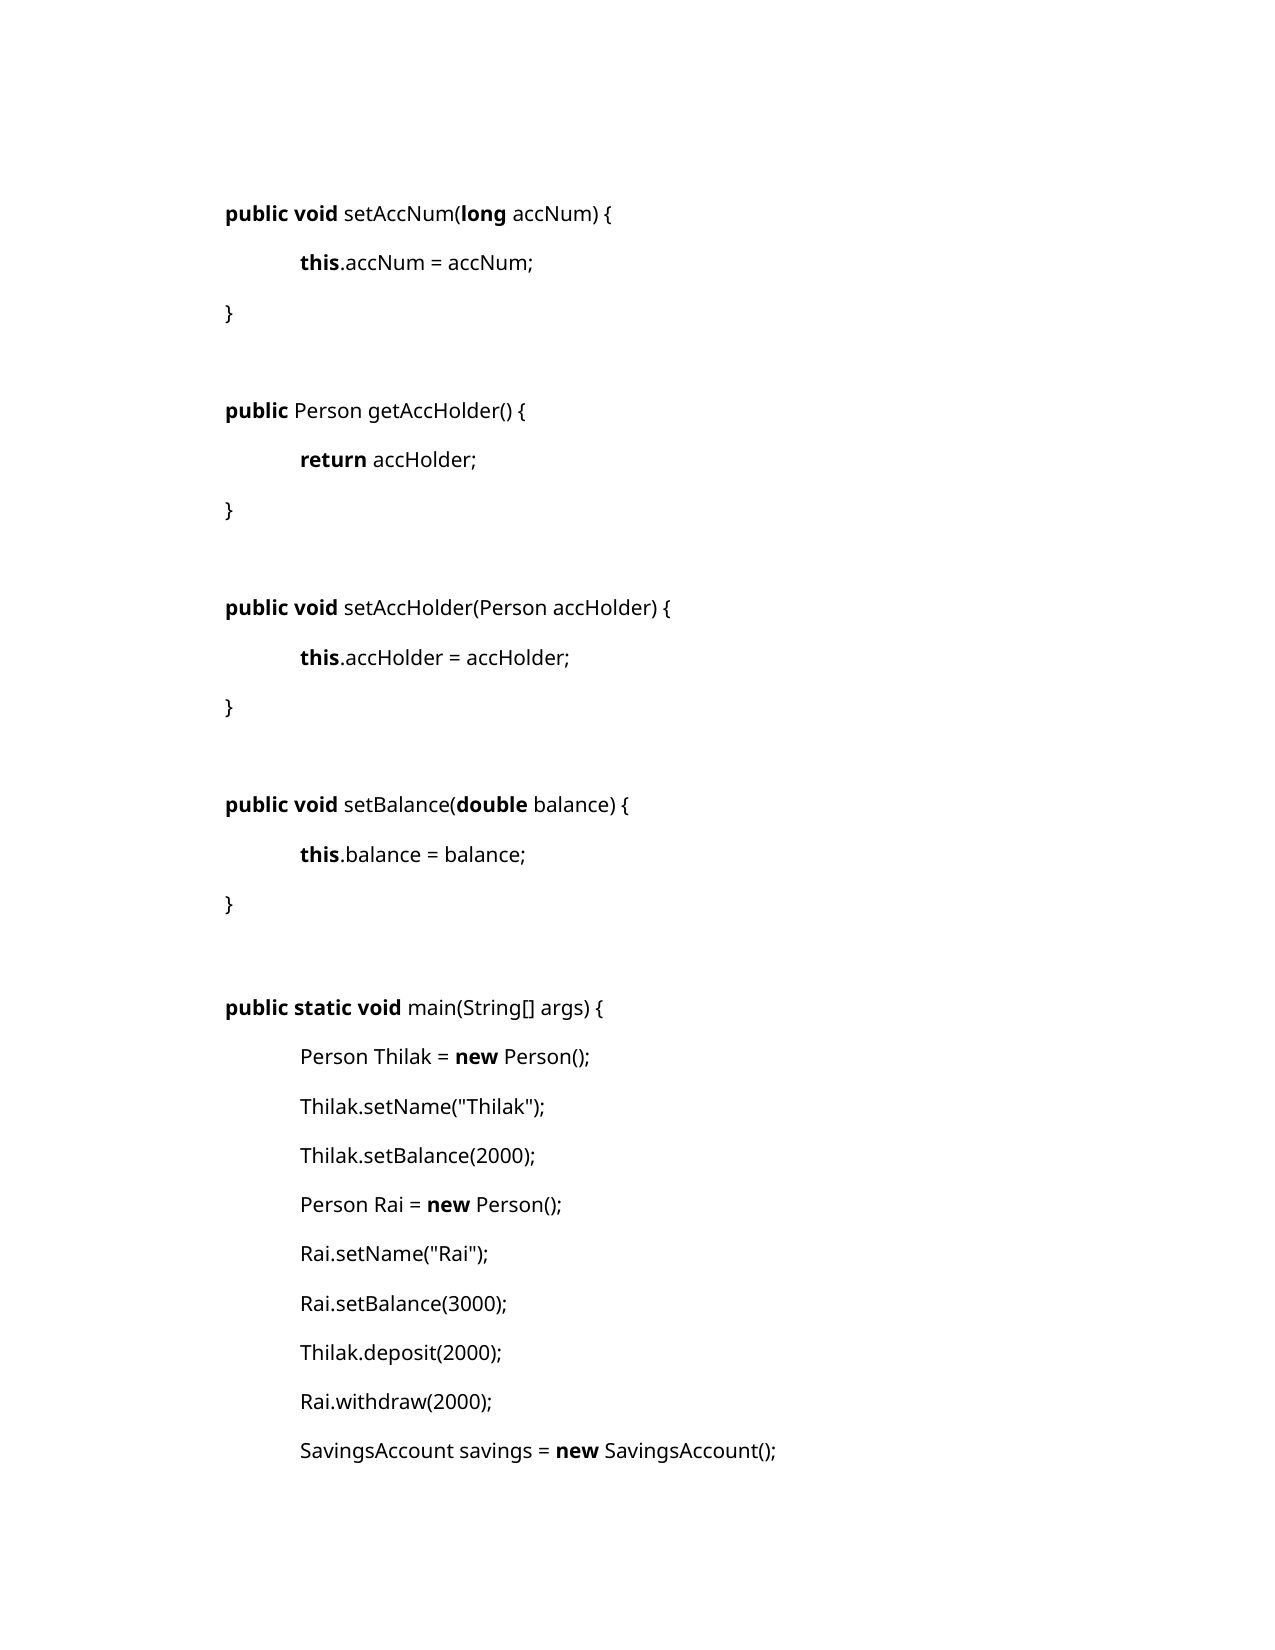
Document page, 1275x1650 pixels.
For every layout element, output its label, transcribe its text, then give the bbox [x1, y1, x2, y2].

text return accHolder; [150, 446, 1125, 474]
text this.balance = balance; [150, 840, 1125, 868]
text Rai.setBalance(3000); [150, 1289, 1125, 1317]
text } [150, 298, 1125, 326]
text this.accHolder = accHolder; [150, 643, 1125, 671]
text Person Rai = new Person(); [150, 1190, 1125, 1219]
text public void setAccNum(long accNum) { [150, 199, 1125, 228]
text Person Thilak = new Person(); [150, 1042, 1125, 1071]
text public void setAccHolder(Person accHolder) { [150, 593, 1125, 622]
text Rai.setName("Rai"); [150, 1239, 1125, 1268]
text public void setBalance(double balance) { [150, 791, 1125, 819]
text Rai.withdraw(2000); [150, 1387, 1125, 1416]
text } [150, 889, 1125, 917]
text } [150, 495, 1125, 523]
text } [150, 692, 1125, 720]
text this.accNum = accNum; [150, 248, 1125, 277]
text public static void main(String[] args) { [150, 993, 1125, 1022]
text public Person getAccHolder() { [150, 396, 1125, 425]
text SavingsAccount savings = new SavingsAccount(); [150, 1437, 1125, 1465]
text Thilak.setName("Thilak"); [150, 1092, 1125, 1120]
text Thilak.deposit(2000); [150, 1338, 1125, 1367]
text Thilak.setBalance(2000); [150, 1141, 1125, 1169]
